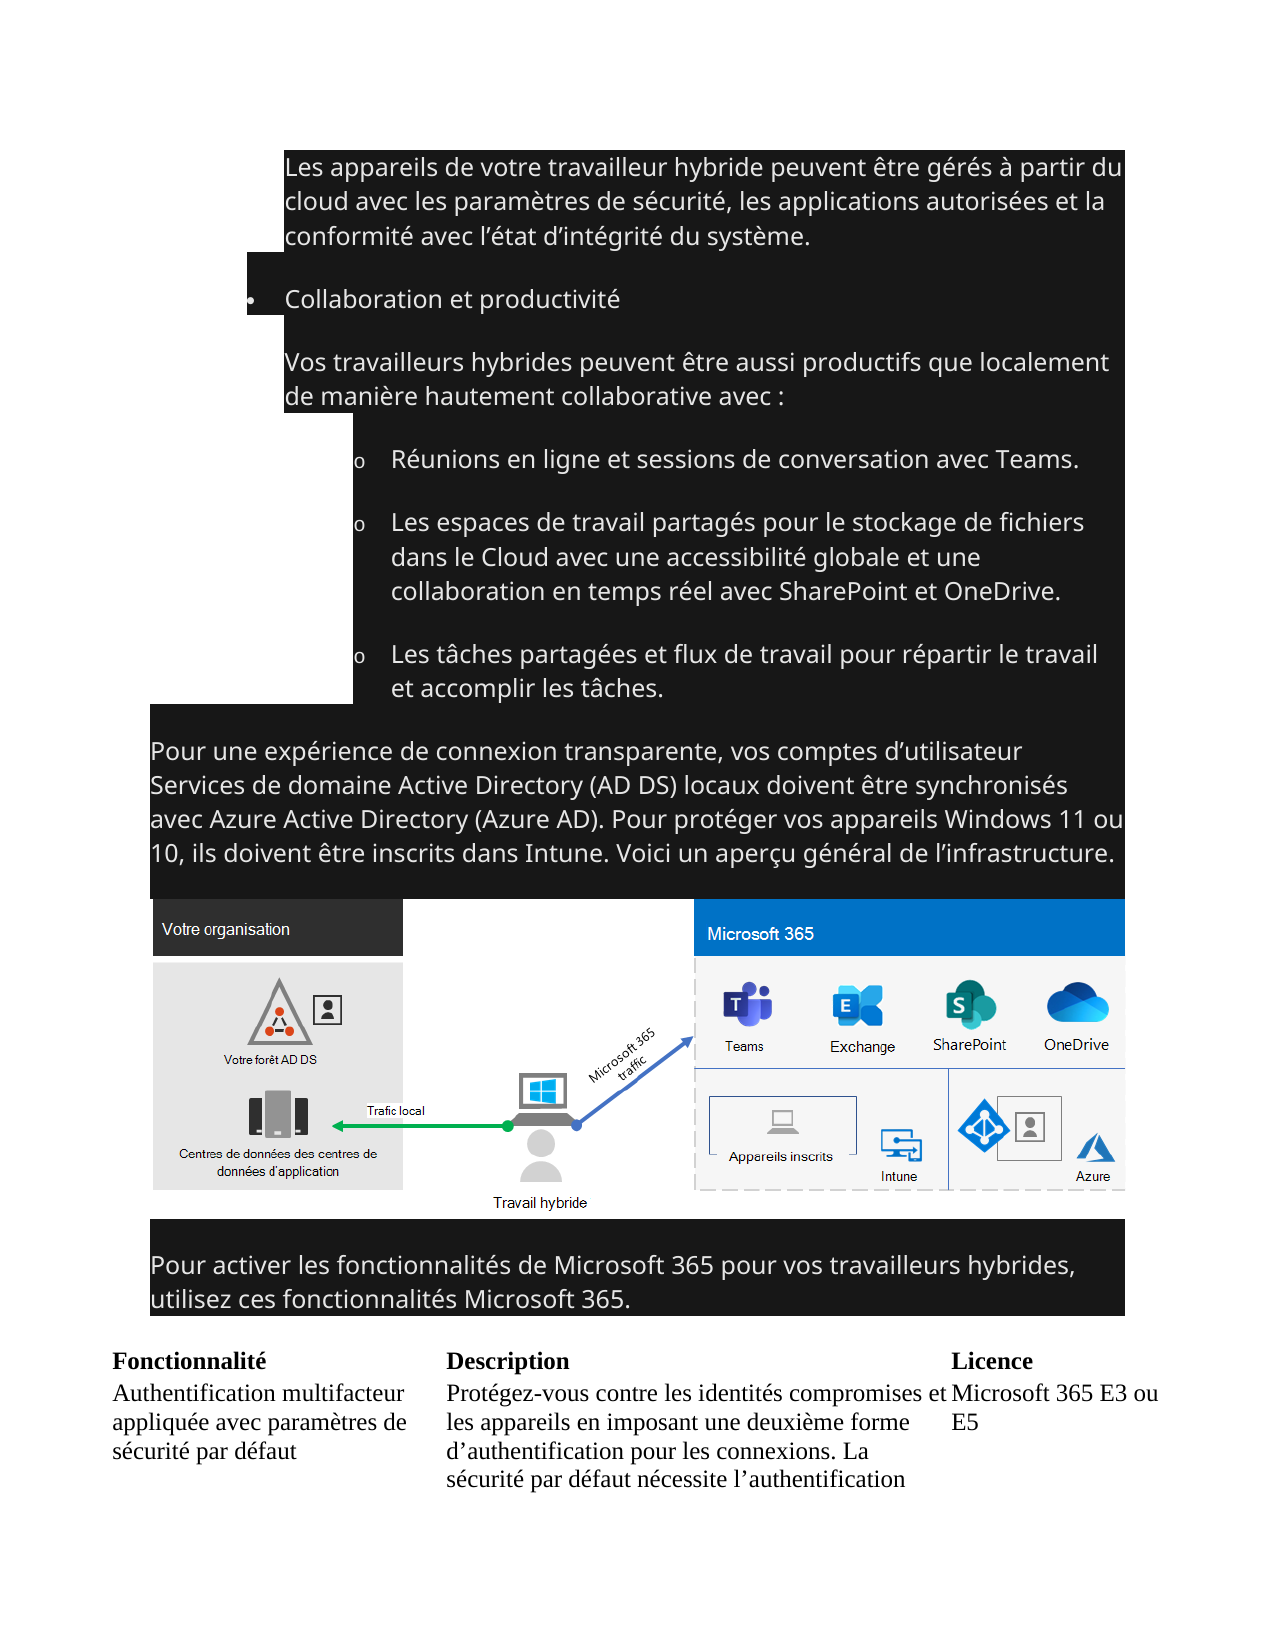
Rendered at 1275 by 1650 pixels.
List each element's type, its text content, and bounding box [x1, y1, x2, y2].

table_header Description [445, 1345, 949, 1377]
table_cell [111, 1377, 444, 1495]
text Pour activer les fonctionnalités de Microsoft 365 pour vos travailleurs hybrides, utilisez ces fonctionnalités Microsoft 365. [150, 1248, 1125, 1316]
list Collaboration et productivité [247, 281, 1125, 315]
text Les appareils de votre travailleur hybride peuvent être gérés à partir du cloud avec les paramètres de sécurité, les applications autorisées et la conformité avec l’état d’intégrité du système. [284, 150, 1125, 252]
text Pour une expérience de connexion transparente, vos comptes d’utilisateur Services de domaine Active Directory (AD DS) locaux doivent être synchronisés avec Azure Active Directory (Azure AD). Pour protéger vos appareils Windows 11 ou 10, ils doivent être inscrits dans Intune. Voici un aperçu général de l’infrastructure. [150, 734, 1125, 870]
text Vos travailleurs hybrides peuvent être aussi productifs que localement de manière hautement collaborative avec : [284, 344, 1125, 413]
picture [150, 899, 1125, 1219]
list Les espaces de travail partagés pour le stockage de fichiers dans le Cloud avec une accessibilité globale et une collaboration en temps réel avec SharePoint et OneDrive. [353, 505, 1125, 607]
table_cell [445, 1377, 949, 1495]
list Les tâches partagées et flux de travail pour répartir le travail et accomplir les tâches. [353, 636, 1125, 704]
table_header Fonctionnalité [111, 1345, 444, 1377]
table_cell Microsoft 365 E3 ou E5 [949, 1377, 1164, 1495]
table_header Licence [949, 1345, 1164, 1377]
list Réunions en ligne et sessions de conversation avec Teams. [353, 442, 1125, 476]
